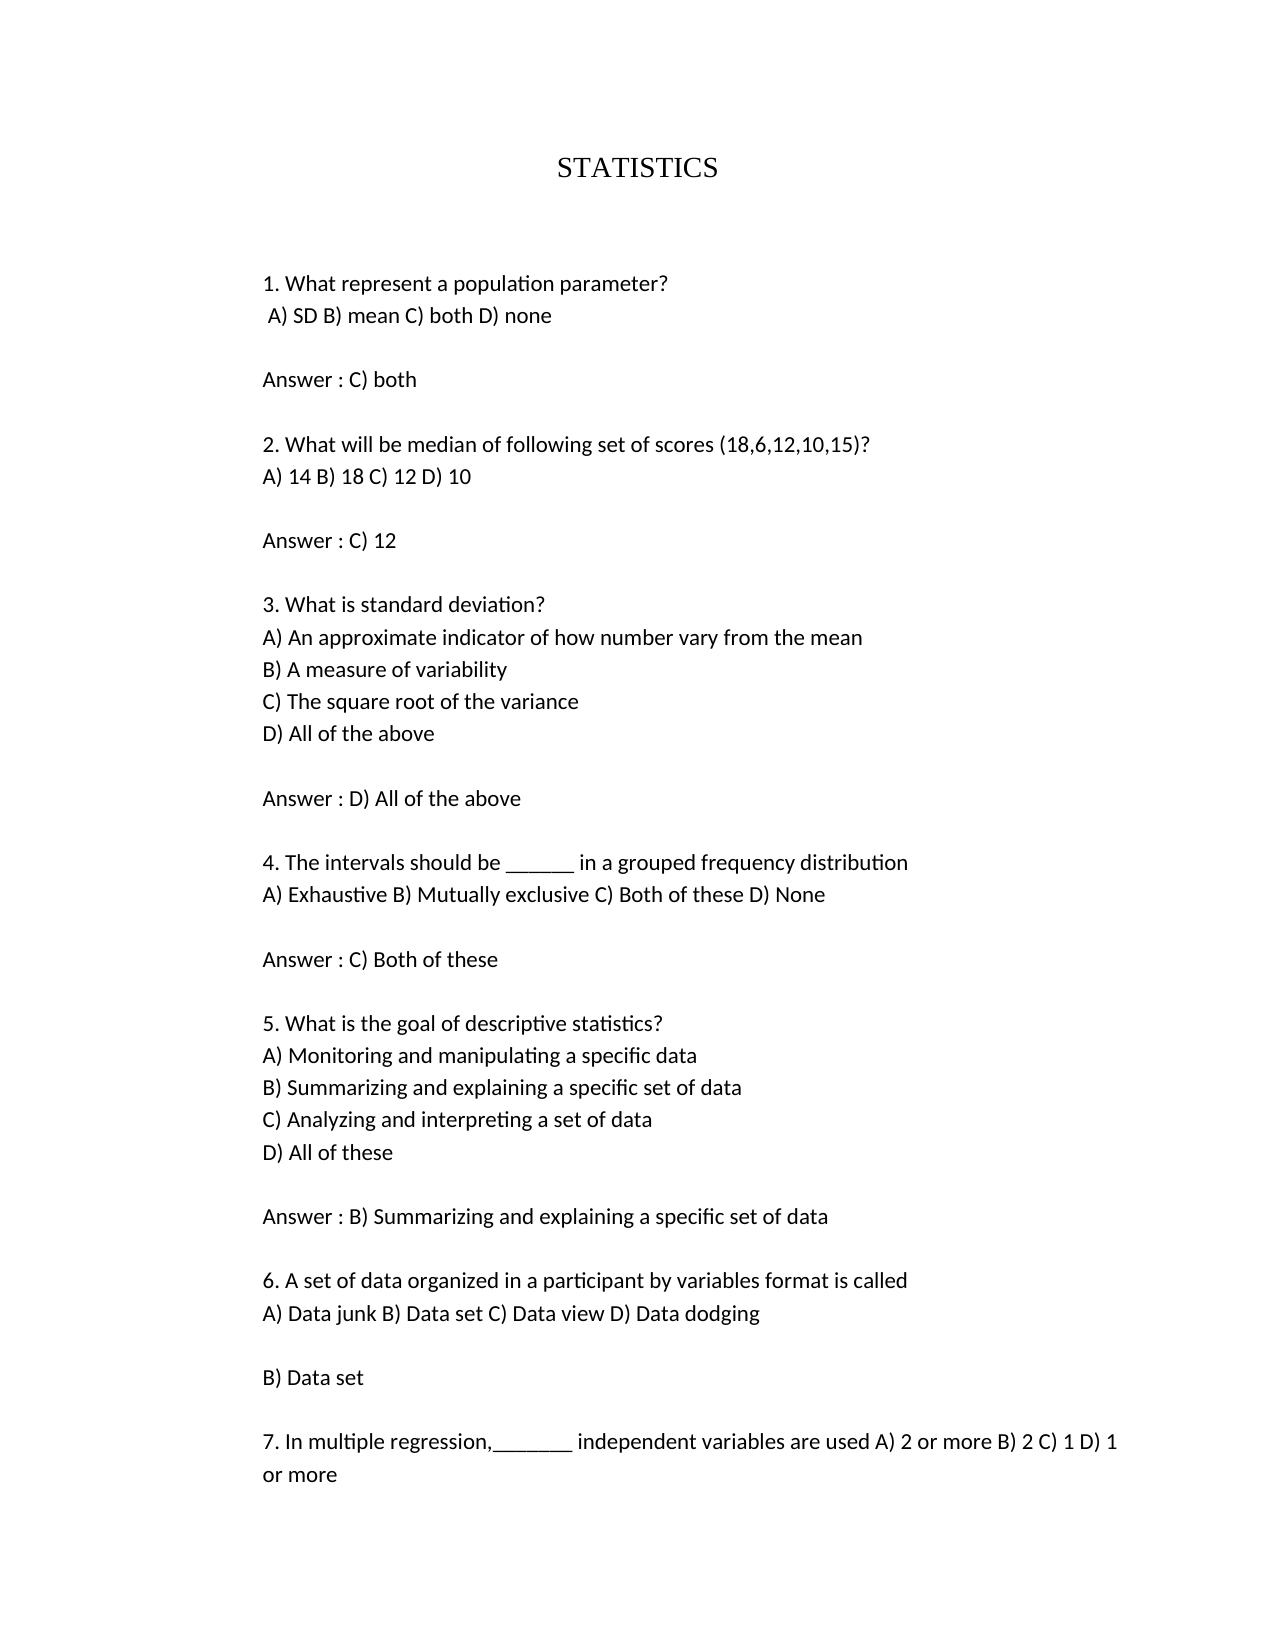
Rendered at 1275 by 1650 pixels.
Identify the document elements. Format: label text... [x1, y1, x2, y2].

list B) A measure of variability [262, 655, 1125, 683]
list 3. What is standard deviation? [262, 591, 1125, 619]
list D) All of the above [262, 719, 1125, 747]
list 7. In multiple regression,_______ independent variables are used A) 2 or more B) 2 C) 1 D) 1 or more [262, 1427, 1125, 1488]
list A) 14 B) 18 C) 12 D) 10 [262, 462, 1125, 490]
list A) An approximate indicator of how number vary from the mean [262, 623, 1125, 651]
list B) Summarizing and explaining a specific set of data [262, 1073, 1125, 1101]
list Answer : C) both [262, 365, 1125, 393]
list 6. A set of data organized in a participant by variables format is called [262, 1267, 1125, 1294]
list C) The square root of the variance [262, 687, 1125, 715]
text STATISTICS [150, 150, 1125, 183]
list 4. The intervals should be ______ in a grouped frequency distribution [262, 848, 1125, 876]
list Answer : B) Summarizing and explaining a specific set of data [262, 1202, 1125, 1230]
list 2. What will be median of following set of scores (18,6,12,10,15)? [262, 430, 1125, 458]
list A) Data junk B) Data set C) Data view D) Data dodging [262, 1299, 1125, 1327]
list 1. What represent a population parameter? [262, 269, 1125, 297]
list 5. What is the goal of descriptive statistics? [262, 1009, 1125, 1037]
list D) All of these [262, 1138, 1125, 1166]
list Answer : D) All of the above [262, 784, 1125, 812]
list A) Exhaustive B) Mutually exclusive C) Both of these D) None [262, 880, 1125, 908]
list A) Monitoring and manipulating a specific data [262, 1041, 1125, 1069]
list Answer : C) 12 [262, 526, 1125, 554]
list C) Analyzing and interpreting a set of data [262, 1106, 1125, 1134]
list Answer : C) Both of these [262, 945, 1125, 973]
list B) Data set [262, 1363, 1125, 1391]
list A) SD B) mean C) both D) none [262, 301, 1125, 329]
